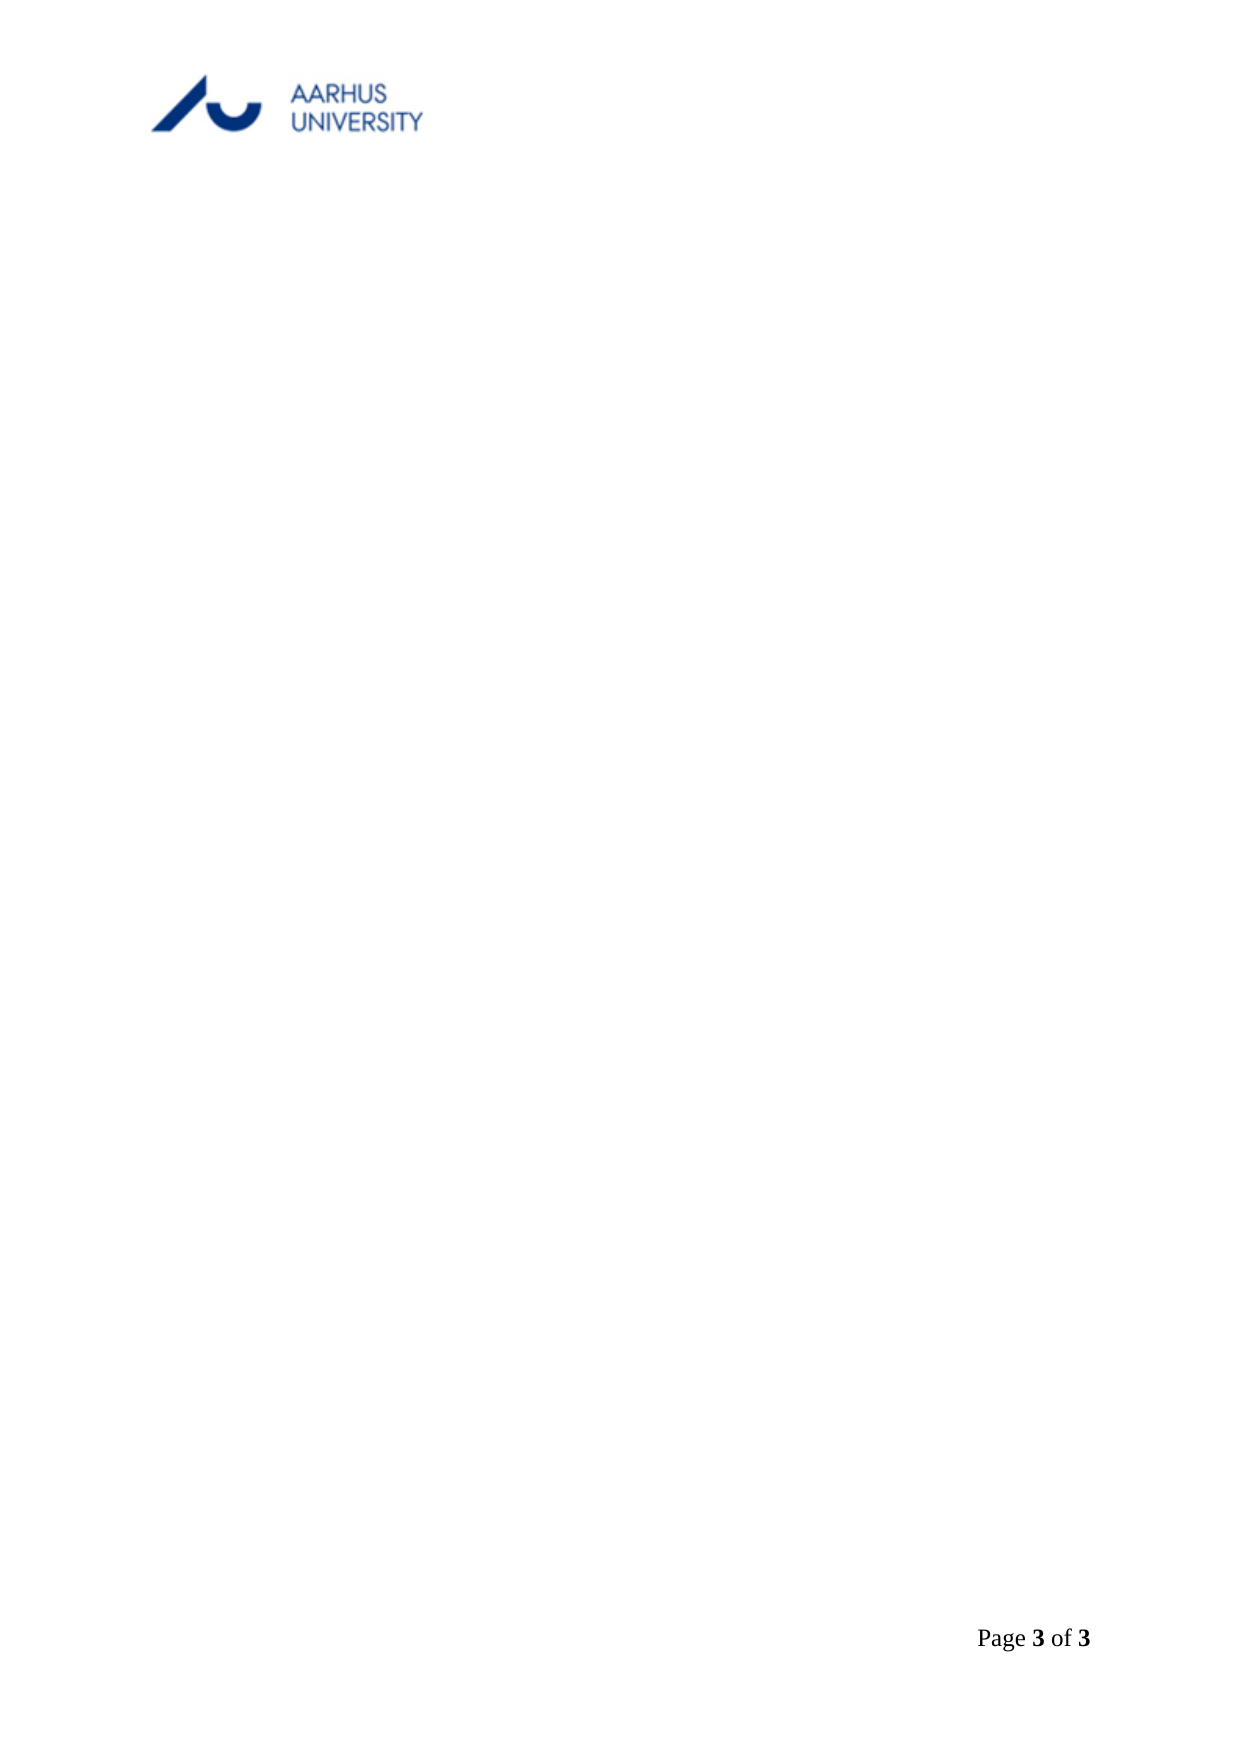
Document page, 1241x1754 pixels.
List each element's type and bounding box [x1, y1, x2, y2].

picture [150, 73, 424, 134]
